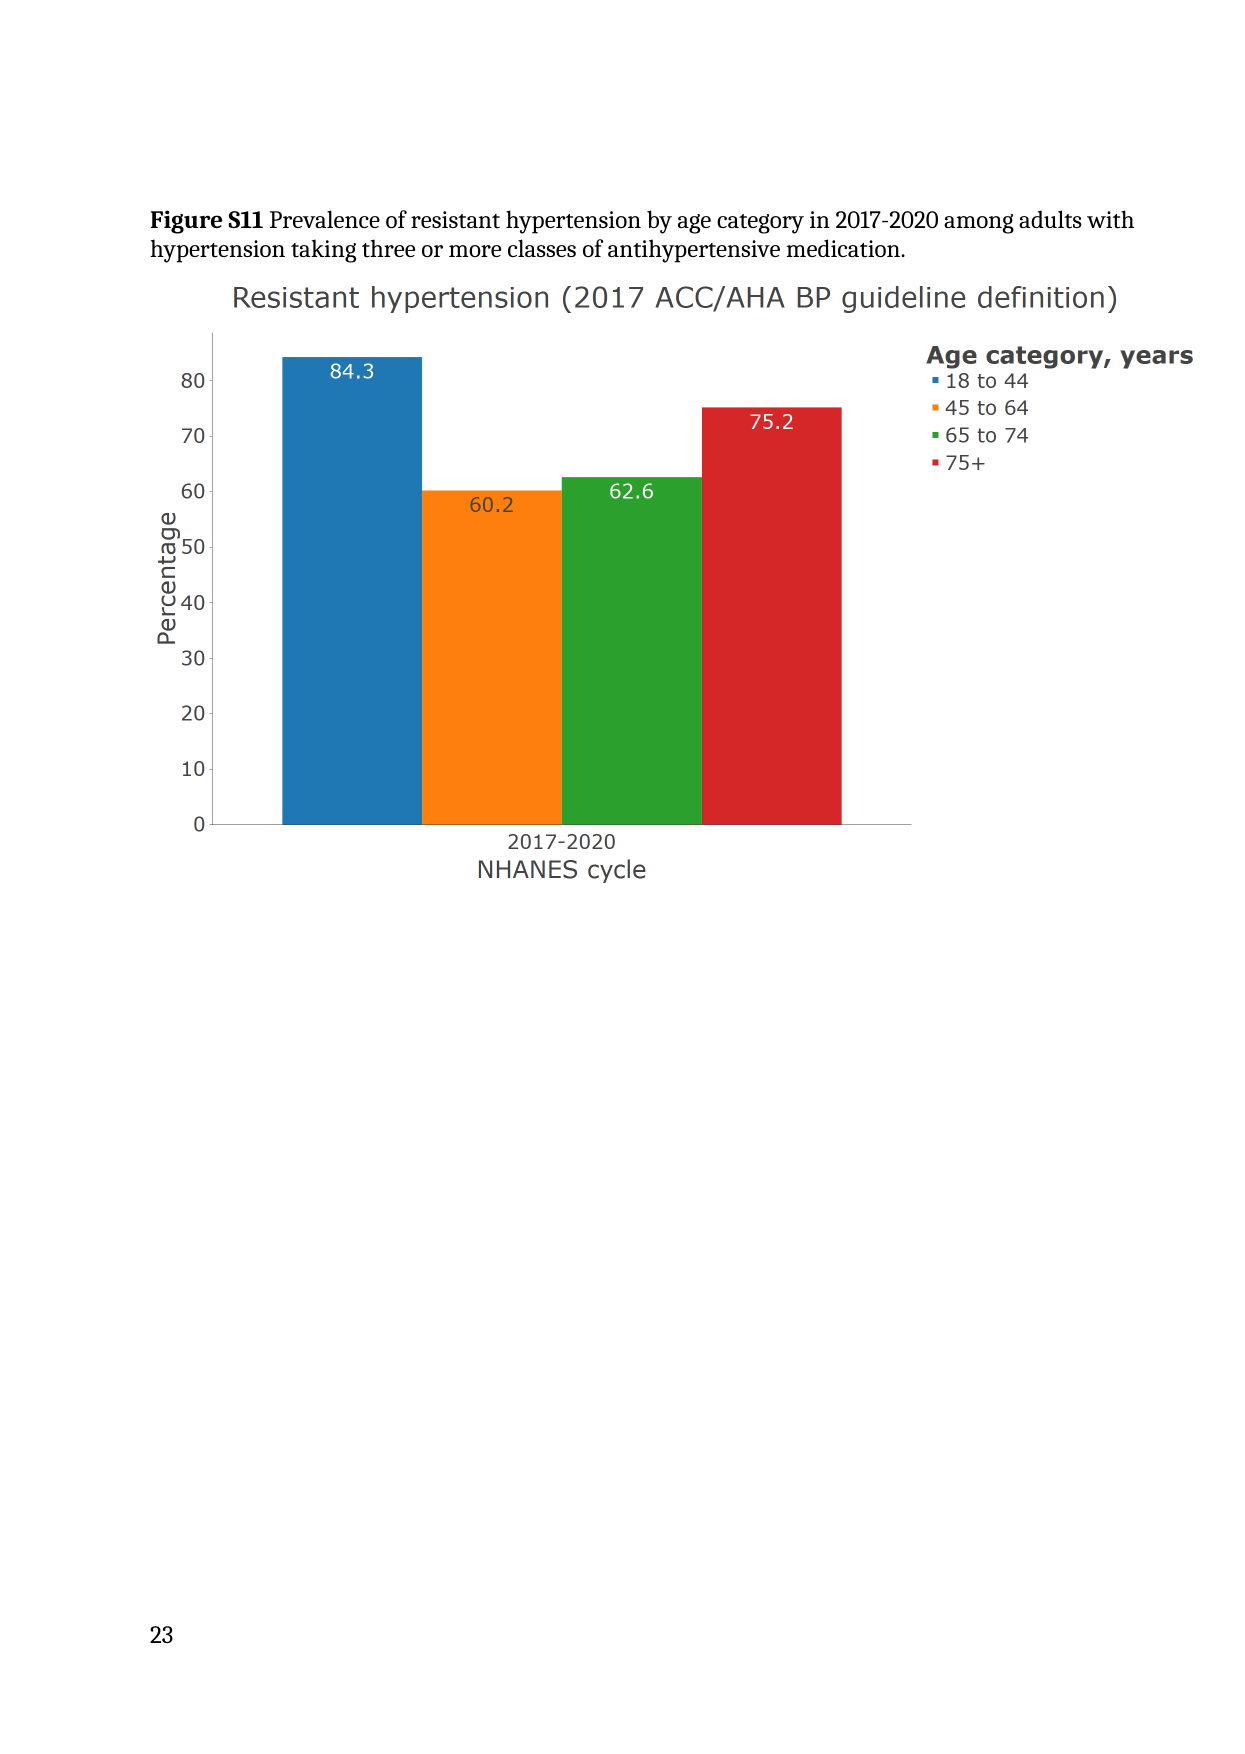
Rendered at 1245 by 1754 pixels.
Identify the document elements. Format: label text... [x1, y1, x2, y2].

picture [150, 282, 1200, 883]
text Figure S11 Prevalence of resistant hypertension by age category in 2017-2020 among adults with hypertension taking three or more classes of antihypertensive medication. [150, 206, 1170, 264]
